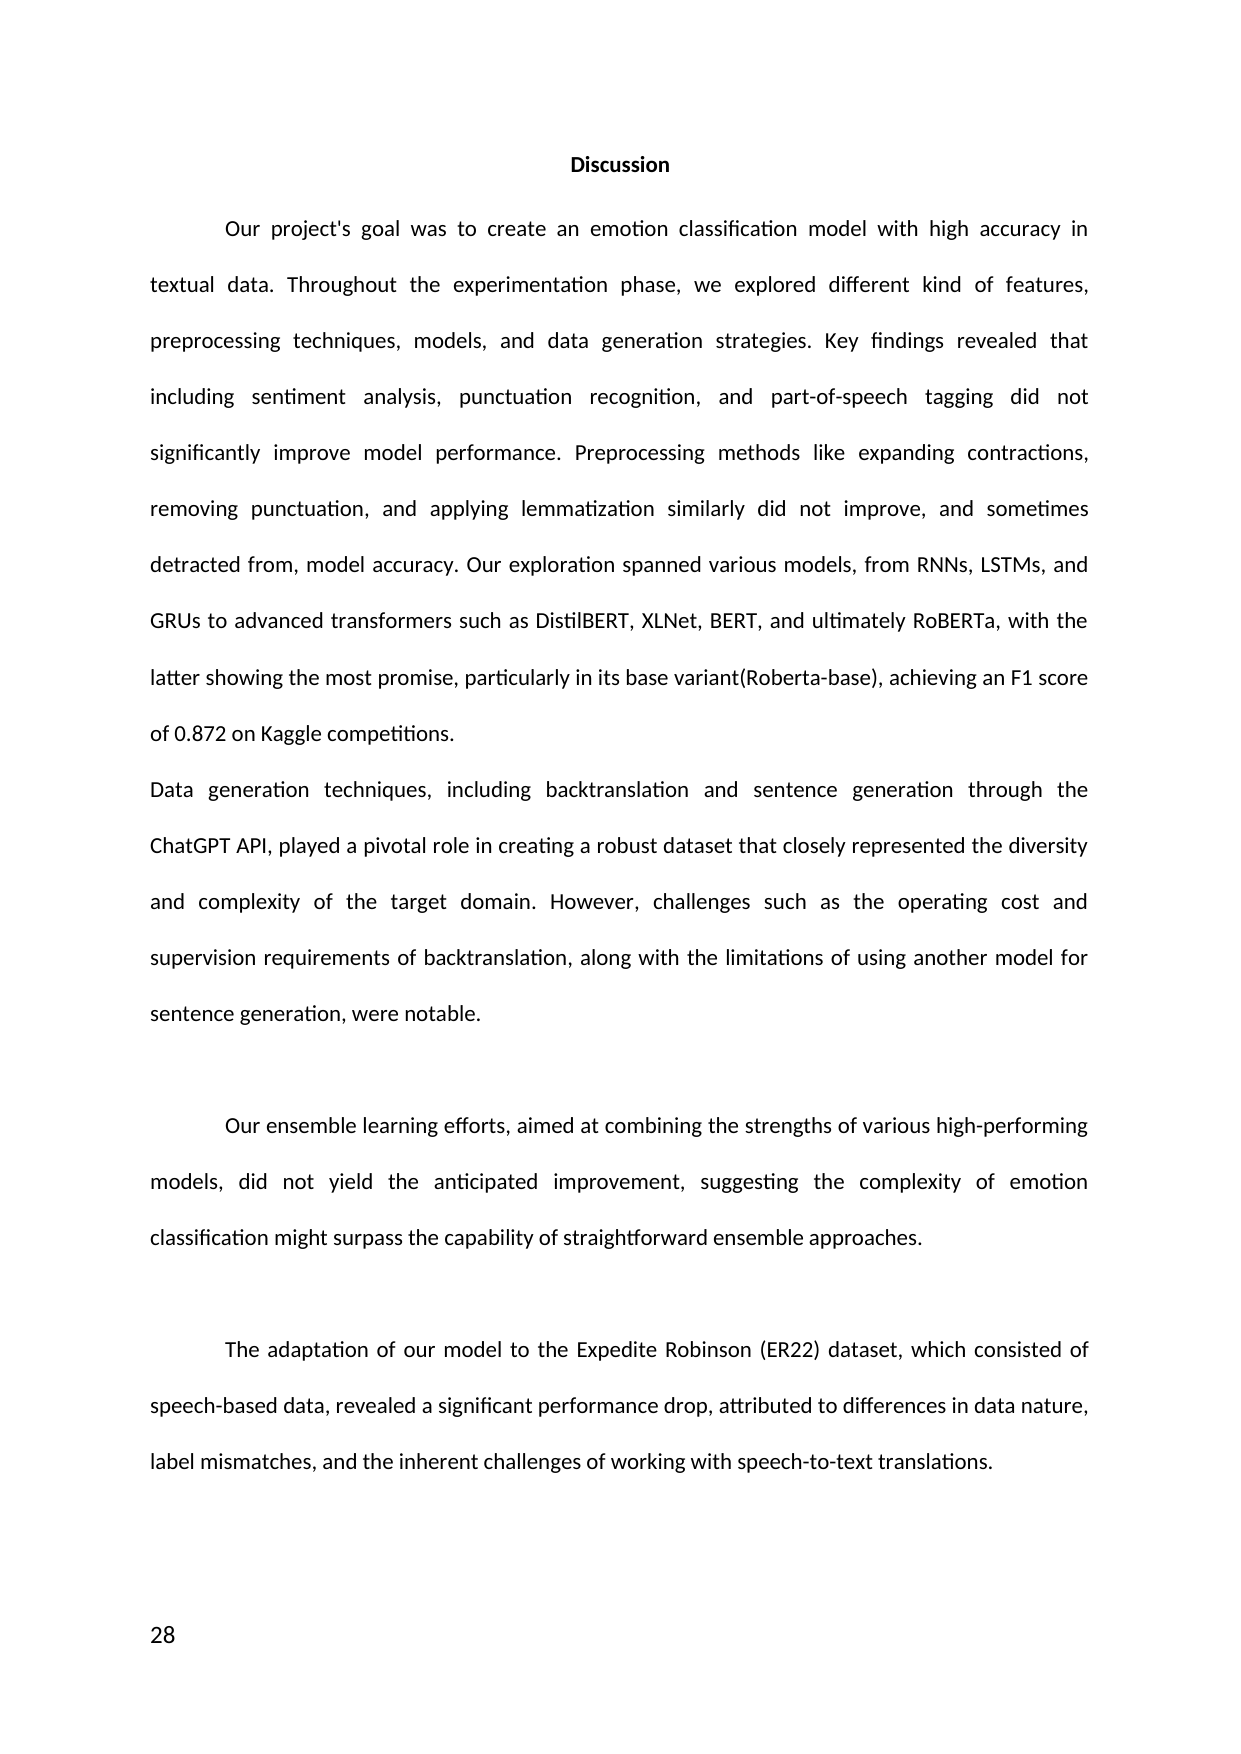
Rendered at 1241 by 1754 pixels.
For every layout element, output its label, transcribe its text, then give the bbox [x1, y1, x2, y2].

text The adaptation of our model to the Expedite Robinson (ER22) dataset, which consisted of speech-based data, revealed a significant performance drop, attributed to differences in data nature, label mismatches, and the inherent challenges of working with speech-to-text translations. [150, 1335, 1090, 1475]
text Our ensemble learning efforts, aimed at combining the strengths of various high-performing models, did not yield the anticipated improvement, suggesting the complexity of emotion classification might surpass the capability of straightforward ensemble approaches. [150, 1111, 1090, 1251]
text Our project's goal was to create an emotion classification model with high accuracy in textual data. Throughout the experimentation phase, we explored different kind of features, preprocessing techniques, models, and data generation strategies. Key findings revealed that including sentiment analysis, punctuation recognition, and part-of-speech tagging did not significantly improve model performance. Preprocessing methods like expanding contractions, removing punctuation, and applying lemmatization similarly did not improve, and sometimes detracted from, model accuracy. Our exploration spanned various models, from RNNs, LSTMs, and GRUs to advanced transformers such as DistilBERT, XLNet, BERT, and ultimately RoBERTa, with the latter showing the most promise, particularly in its base variant(Roberta-base), achieving an F1 score of 0.872 on Kaggle competitions. [150, 214, 1090, 747]
subtitle Discussion [150, 150, 1090, 178]
text Data generation techniques, including backtranslation and sentence generation through the ChatGPT API, played a pivotal role in creating a robust dataset that closely represented the diversity and complexity of the target domain. However, challenges such as the operating cost and supervision requirements of backtranslation, along with the limitations of using another model for sentence generation, were notable. [150, 775, 1090, 1027]
